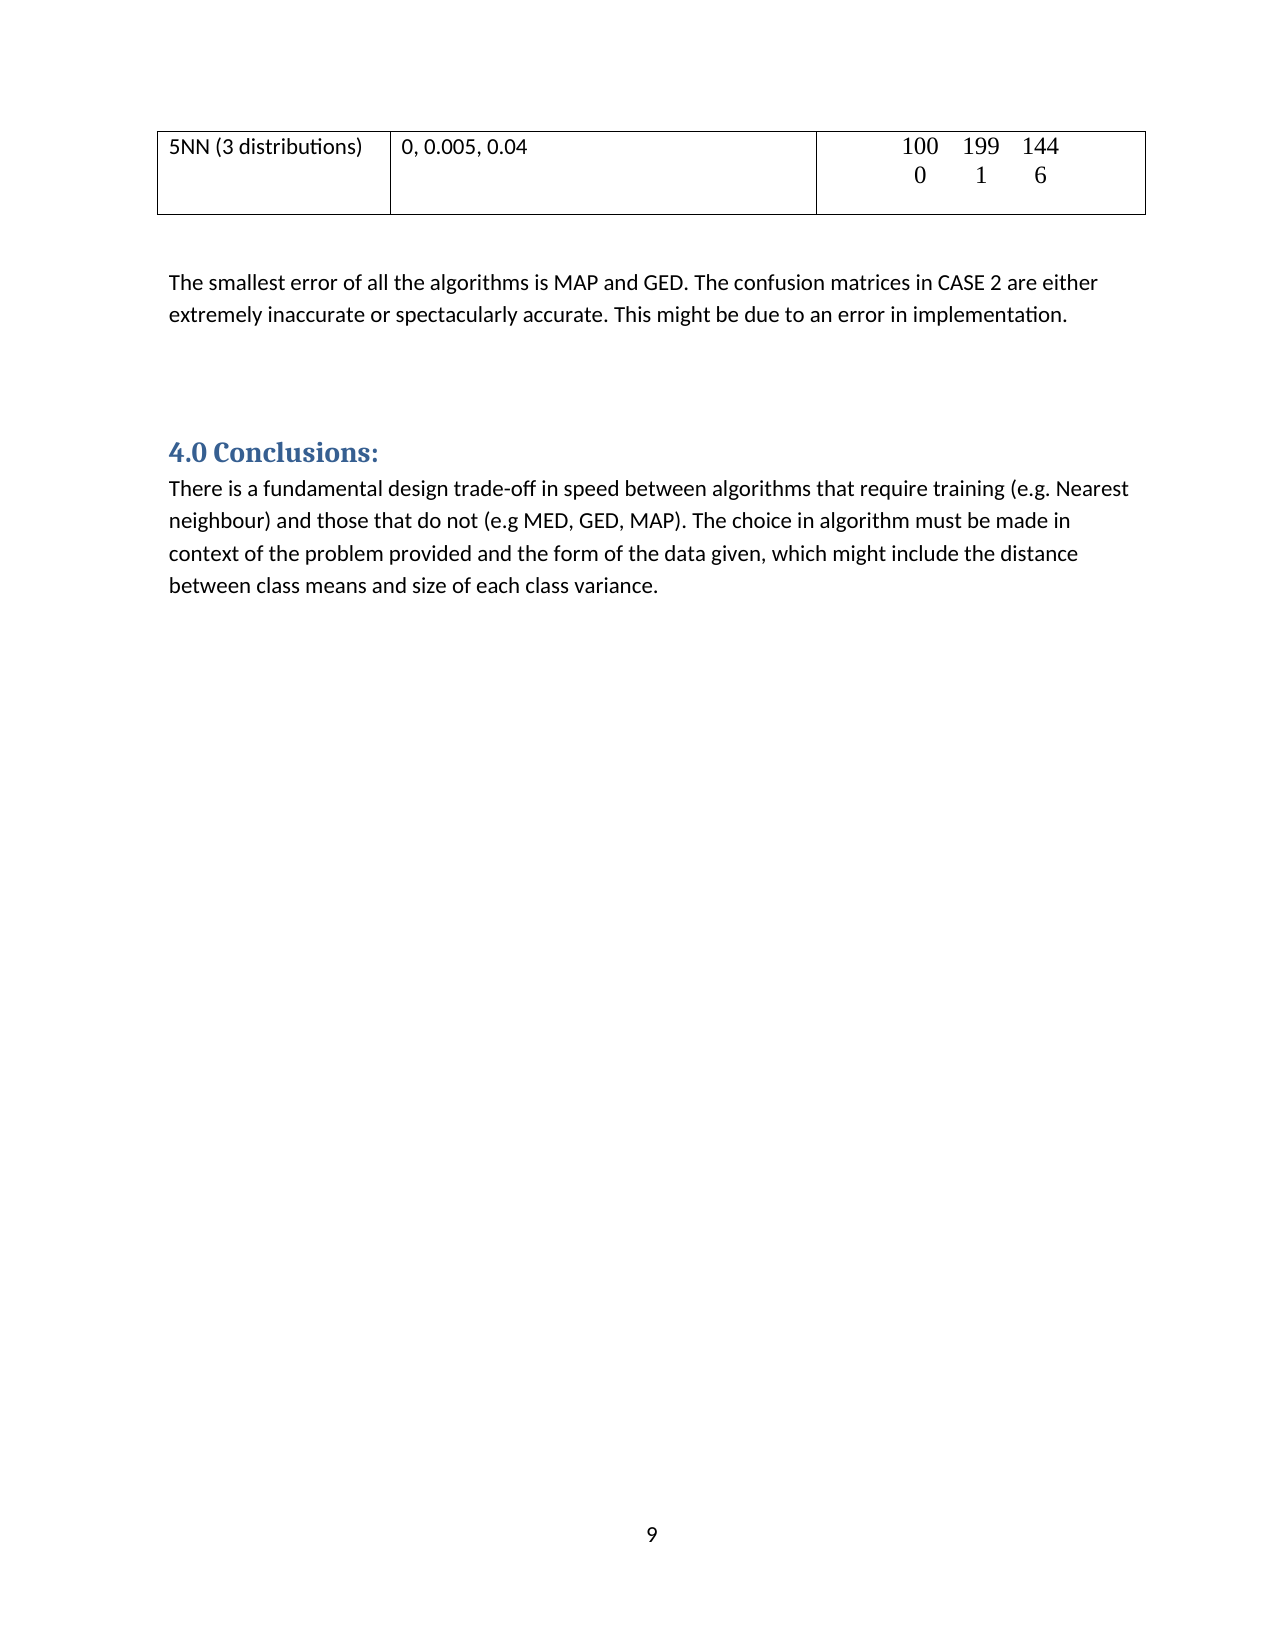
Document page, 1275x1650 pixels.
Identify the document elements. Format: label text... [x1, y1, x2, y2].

text The smallest error of all the algorithms is MAP and GED. The confusion matrices in CASE 2 are either extremely inaccurate or spectacularly accurate. This might be due to an error in implementation. [169, 268, 1134, 329]
table_cell 0, 0.005, 0.04 [391, 132, 816, 214]
table_cell [817, 132, 1145, 214]
text There is a fundamental design trade-off in speed between algorithms that require training (e.g. Nearest neighbour) and those that do not (e.g MED, GED, MAP). The choice in algorithm must be made in context of the problem provided and the form of the data given, which might include the distance between class means and size of each class variance. [169, 474, 1134, 599]
table_cell 5NN (3 distributions) [158, 132, 390, 214]
subtitle 4.0 Conclusions: [169, 436, 1134, 469]
